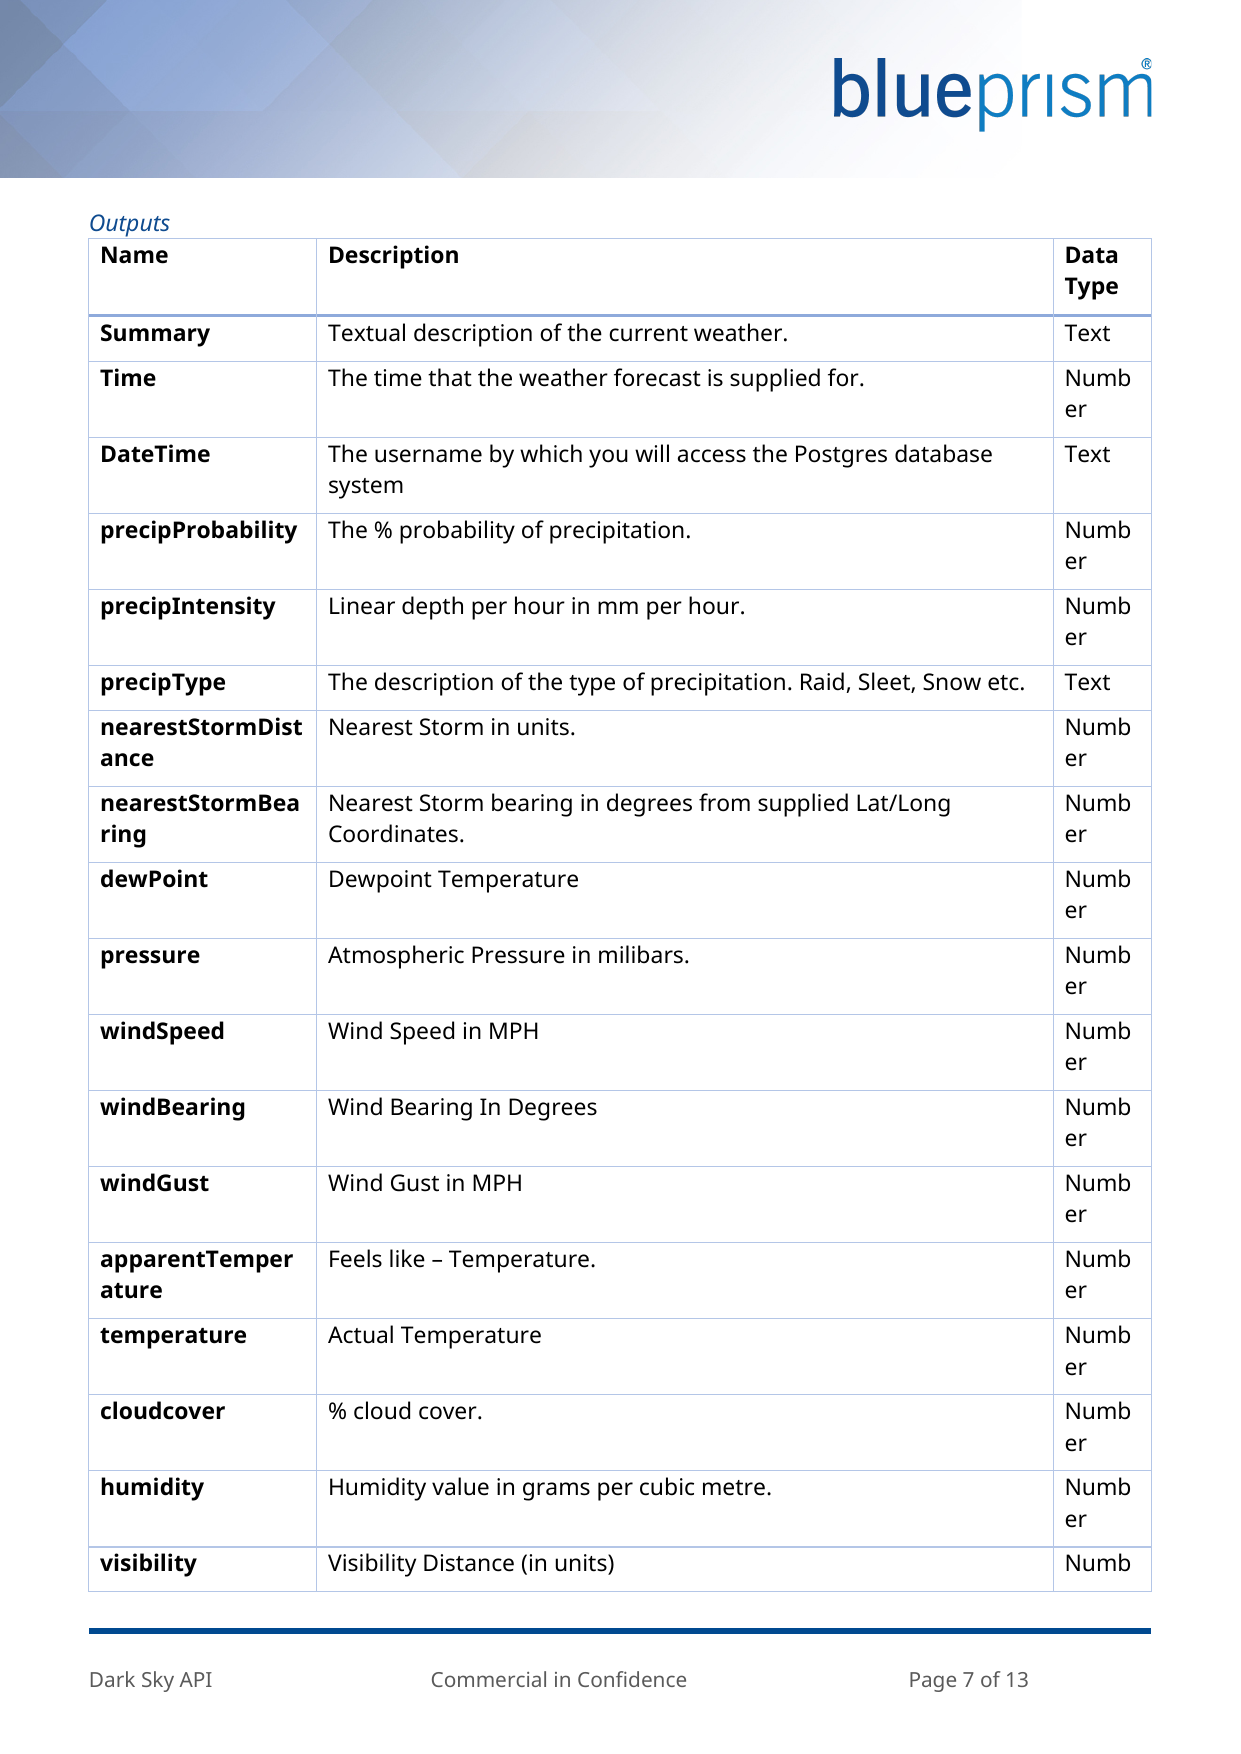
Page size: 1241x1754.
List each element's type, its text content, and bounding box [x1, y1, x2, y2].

table_cell Number [1054, 863, 1151, 938]
table_cell Text [1054, 438, 1151, 513]
table_cell precipIntensity [89, 590, 316, 665]
table_cell temperature [89, 1319, 316, 1394]
table_cell The username by which you will access the Postgres database system [317, 438, 1053, 513]
table_cell humidity [89, 1471, 316, 1546]
table_cell Number [1054, 1548, 1151, 1591]
table_cell Actual Temperature [317, 1319, 1053, 1394]
table_cell visibility [89, 1548, 316, 1591]
table_cell Humidity value in grams per cubic metre. [317, 1471, 1053, 1546]
table_cell Number [1054, 1243, 1151, 1318]
table_cell Number [1054, 711, 1151, 786]
table_cell pressure [89, 939, 316, 1014]
table_cell Number [1054, 514, 1151, 589]
table_cell Wind Speed in MPH [317, 1015, 1053, 1090]
table_cell Number [1054, 362, 1151, 437]
table_cell Visibility Distance (in units) [317, 1548, 1053, 1591]
table_cell Text [1054, 317, 1151, 361]
table_cell windBearing [89, 1091, 316, 1166]
table_cell Text [1054, 666, 1151, 710]
table_cell Time [89, 362, 316, 437]
table_cell Feels like – Temperature. [317, 1243, 1053, 1318]
table_header Data Type [1054, 239, 1151, 314]
table_cell Linear depth per hour in mm per hour. [317, 590, 1053, 665]
table_cell nearestStormBearing [89, 787, 316, 862]
table_cell Summary [89, 317, 316, 361]
table_cell apparentTemperature [89, 1243, 316, 1318]
table_cell dewPoint [89, 863, 316, 938]
table_cell precipProbability [89, 514, 316, 589]
table_cell Number [1054, 787, 1151, 862]
table_cell Number [1054, 590, 1151, 665]
table_cell DateTime [89, 438, 316, 513]
table_cell Atmospheric Pressure in milibars. [317, 939, 1053, 1014]
table_cell windGust [89, 1167, 316, 1242]
table_header Name [89, 239, 316, 314]
table_cell cloudcover [89, 1395, 316, 1470]
table_cell Number [1054, 1091, 1151, 1166]
table_cell % cloud cover. [317, 1395, 1053, 1470]
table_cell Nearest Storm bearing in degrees from supplied Lat/Long Coordinates. [317, 787, 1053, 862]
table_cell Number [1054, 1167, 1151, 1242]
table_cell The description of the type of precipitation. Raid, Sleet, Snow etc. [317, 666, 1053, 710]
table_cell Number [1054, 1395, 1151, 1470]
table_cell The % probability of precipitation. [317, 514, 1053, 589]
table_cell Wind Gust in MPH [317, 1167, 1053, 1242]
table_cell Number [1054, 1319, 1151, 1394]
table_cell The time that the weather forecast is supplied for. [317, 362, 1053, 437]
table_cell Wind Bearing In Degrees [317, 1091, 1053, 1166]
table_cell windSpeed [89, 1015, 316, 1090]
picture [0, 0, 1152, 178]
table_cell Nearest Storm in units. [317, 711, 1053, 786]
table_header Description [317, 239, 1053, 314]
table_cell Number [1054, 1471, 1151, 1546]
table_cell Number [1054, 939, 1151, 1014]
table_cell Dewpoint Temperature [317, 863, 1053, 938]
table_cell nearestStormDistance [89, 711, 316, 786]
table_cell precipType [89, 666, 316, 710]
table_cell Textual description of the current weather. [317, 317, 1053, 361]
table_cell Number [1054, 1015, 1151, 1090]
subtitle Outputs [89, 207, 1152, 238]
